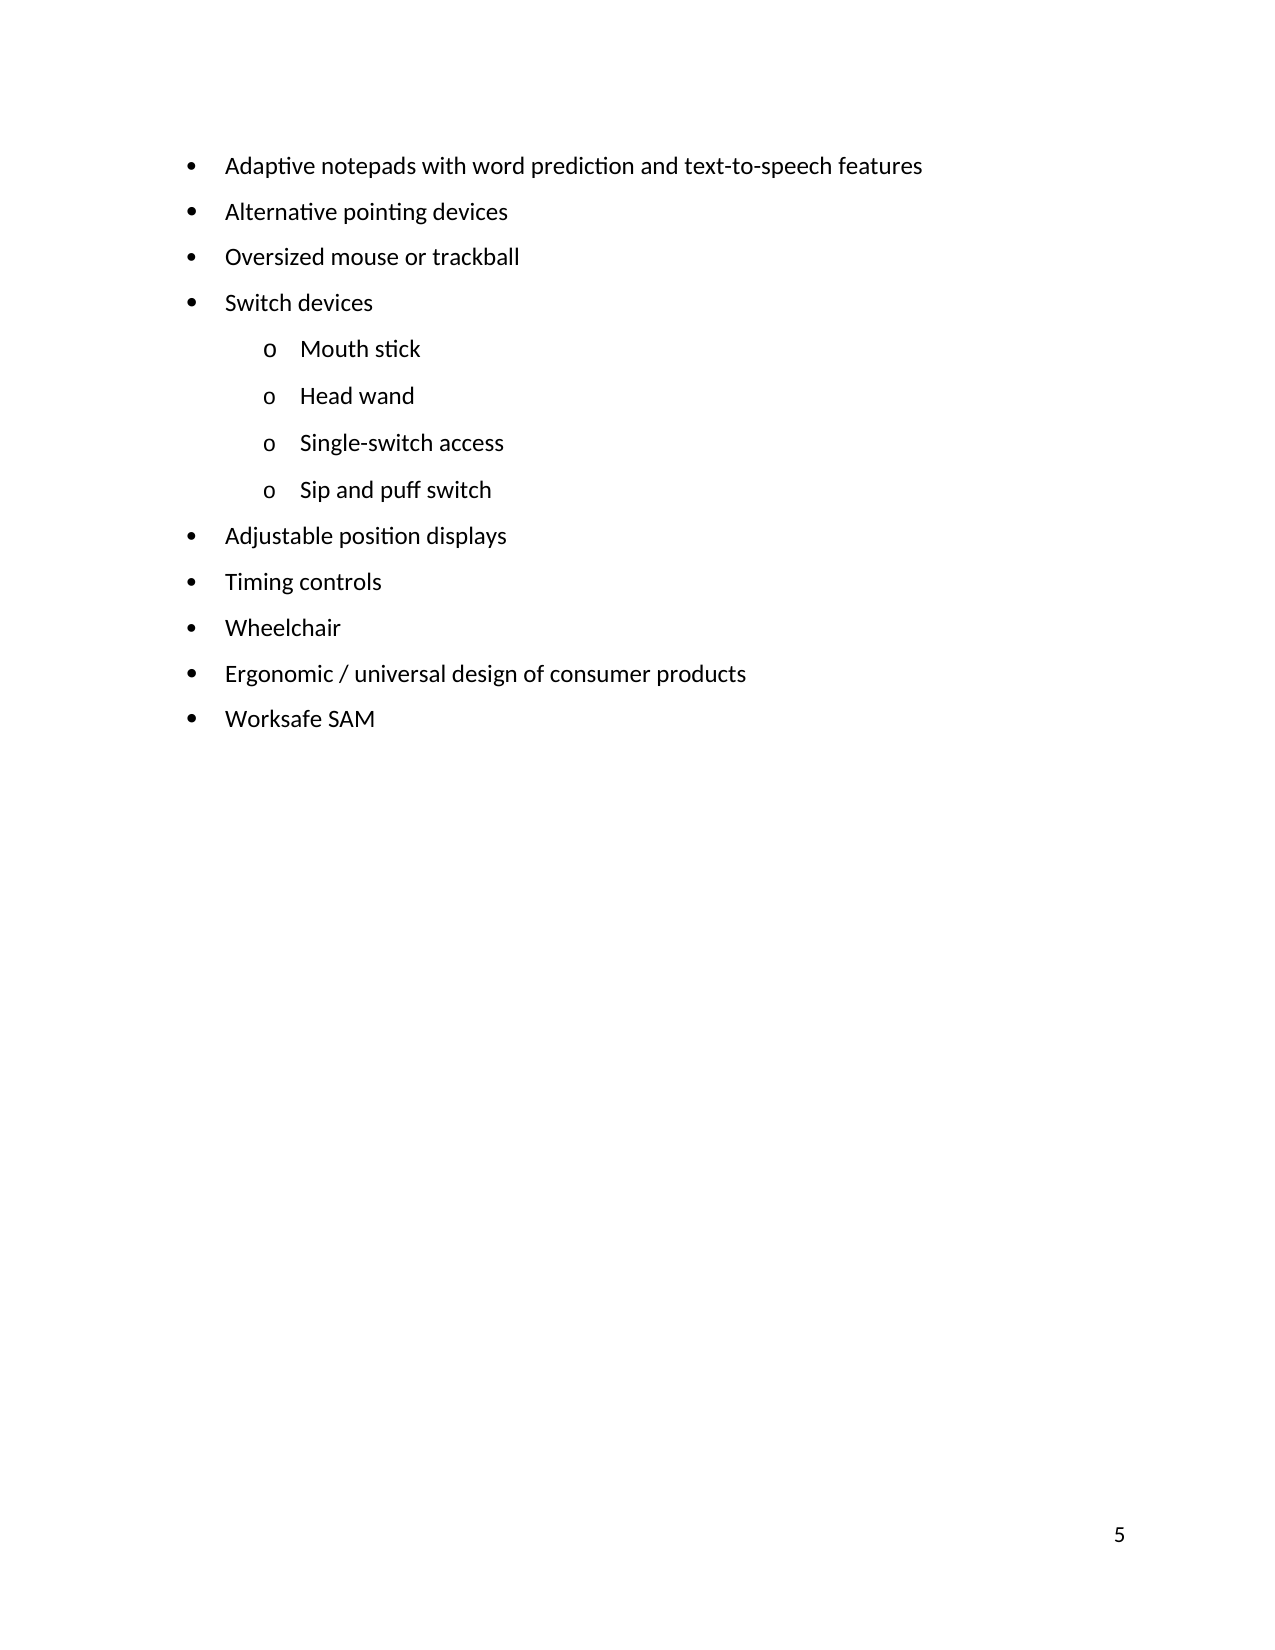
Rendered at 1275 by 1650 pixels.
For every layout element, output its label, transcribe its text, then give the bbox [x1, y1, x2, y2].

list Single-switch access [262, 427, 1125, 458]
list Switch devices [187, 287, 1125, 318]
list Alternative pointing devices [187, 196, 1125, 226]
list Sip and puﬀ switch [262, 474, 1125, 505]
list Oversized mouse or trackball [187, 241, 1125, 272]
list Timing controls [187, 566, 1125, 597]
list Wheelchair [187, 612, 1125, 642]
list Worksafe SAM [187, 703, 1125, 734]
list Ergonomic / universal design of consumer products [187, 658, 1125, 688]
list Adjustable position displays [187, 521, 1125, 551]
list Adaptive notepads with word prediction and text-to-speech features [187, 150, 1125, 181]
list Head wand [262, 381, 1125, 412]
list Mouth stick [262, 333, 1125, 365]
